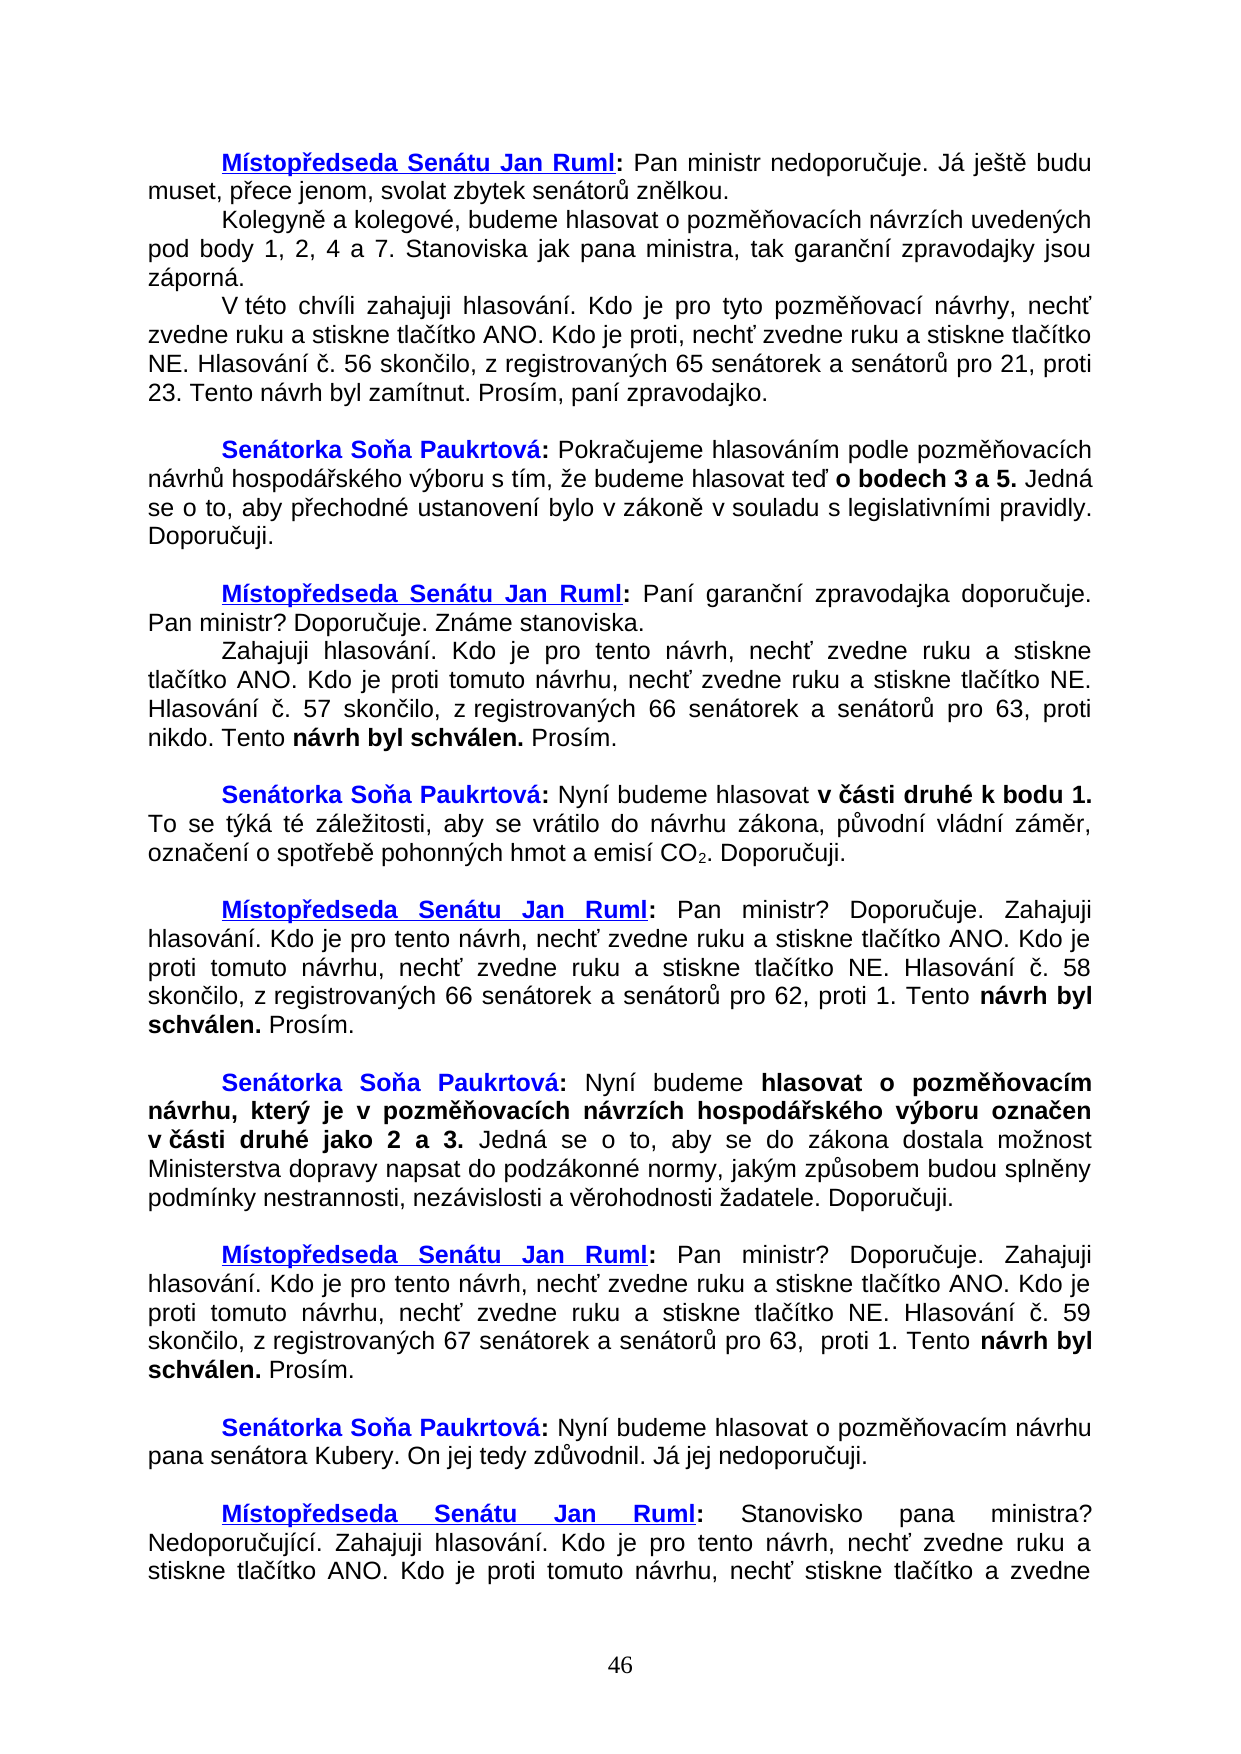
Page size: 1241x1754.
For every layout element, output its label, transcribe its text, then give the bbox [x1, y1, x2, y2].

text Kolegyně a kolegové, budeme hlasovat o pozměňovacích návrzích uvedených pod body 1, 2, 4 a 7. Stanoviska jak pana ministra, tak garanční zpravodajky jsou záporná. [148, 205, 1093, 291]
text Místopředseda Senátu Jan Ruml: Paní garanční zpravodajka doporučuje. Pan ministr? Doporučuje. Známe stanoviska. [148, 579, 1093, 636]
text Senátorka Soňa Paukrtová: Nyní budeme hlasovat o pozměňovacím návrhu pana senátora Kubery. On jej tedy zdůvodnil. Já jej nedoporučuji. [148, 1413, 1093, 1470]
text Senátorka Soňa Paukrtová: Nyní budeme hlasovat o pozměňovacím návrhu, který je v pozměňovacích návrzích hospodářského výboru označen v části druhé jako 2 a 3. Jedná se o to, aby se do zákona dostala možnost Ministerstva dopravy napsat do podzákonné normy, jakým způsobem budou splněny podmínky nestrannosti, nezávislosti a věrohodnosti žadatele. Doporučuji. [148, 1068, 1093, 1211]
text Zahajuji hlasování. Kdo je pro tento návrh, nechť zvedne ruku a stiskne tlačítko ANO. Kdo je proti tomuto návrhu, nechť zvedne ruku a stiskne tlačítko NE. Hlasování č. 57 skončilo, z registrovaných 66 senátorek a senátorů pro 63, proti nikdo. Tento návrh byl schválen. Prosím. [148, 636, 1093, 751]
text Místopředseda Senátu Jan Ruml: Pan ministr nedoporučuje. Já ještě budu muset, přece jenom, svolat zbytek senátorů znělkou. [148, 148, 1093, 205]
text Senátorka Soňa Paukrtová: Pokračujeme hlasováním podle pozměňovacích návrhů hospodářského výboru s tím, že budeme hlasovat teď o bodech 3 a 5. Jedná se o to, aby přechodné ustanovení bylo v zákoně v souladu s legislativními pravidly. Doporučuji. [148, 435, 1093, 550]
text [148, 1499, 1093, 1585]
text V této chvíli zahajuji hlasování. Kdo je pro tyto pozměňovací návrhy, nechť zvedne ruku a stiskne tlačítko ANO. Kdo je proti, nechť zvedne ruku a stiskne tlačítko NE. Hlasování č. 56 skončilo, z registrovaných 65 senátorek a senátorů pro 21, proti 23. Tento návrh byl zamítnut. Prosím, paní zpravodajko. [148, 291, 1093, 406]
text Místopředseda Senátu Jan Ruml: Pan ministr? Doporučuje. Zahajuji hlasování. Kdo je pro tento návrh, nechť zvedne ruku a stiskne tlačítko ANO. Kdo je proti tomuto návrhu, nechť zvedne ruku a stiskne tlačítko NE. Hlasování č. 59 skončilo, z registrovaných 67 senátorek a senátorů pro 63, proti 1. Tento návrh byl schválen. Prosím. [148, 1240, 1093, 1384]
text Senátorka Soňa Paukrtová: Nyní budeme hlasovat v části druhé k bodu 1. To se týká té záležitosti, aby se vrátilo do návrhu zákona, původní vládní záměr, označení o spotřebě pohonných hmot a emisí CO2. Doporučuji. [148, 780, 1093, 866]
text Místopředseda Senátu Jan Ruml: Pan ministr? Doporučuje. Zahajuji hlasování. Kdo je pro tento návrh, nechť zvedne ruku a stiskne tlačítko ANO. Kdo je proti tomuto návrhu, nechť zvedne ruku a stiskne tlačítko NE. Hlasování č. 58 skončilo, z registrovaných 66 senátorek a senátorů pro 62, proti 1. Tento návrh byl schválen. Prosím. [148, 895, 1093, 1039]
